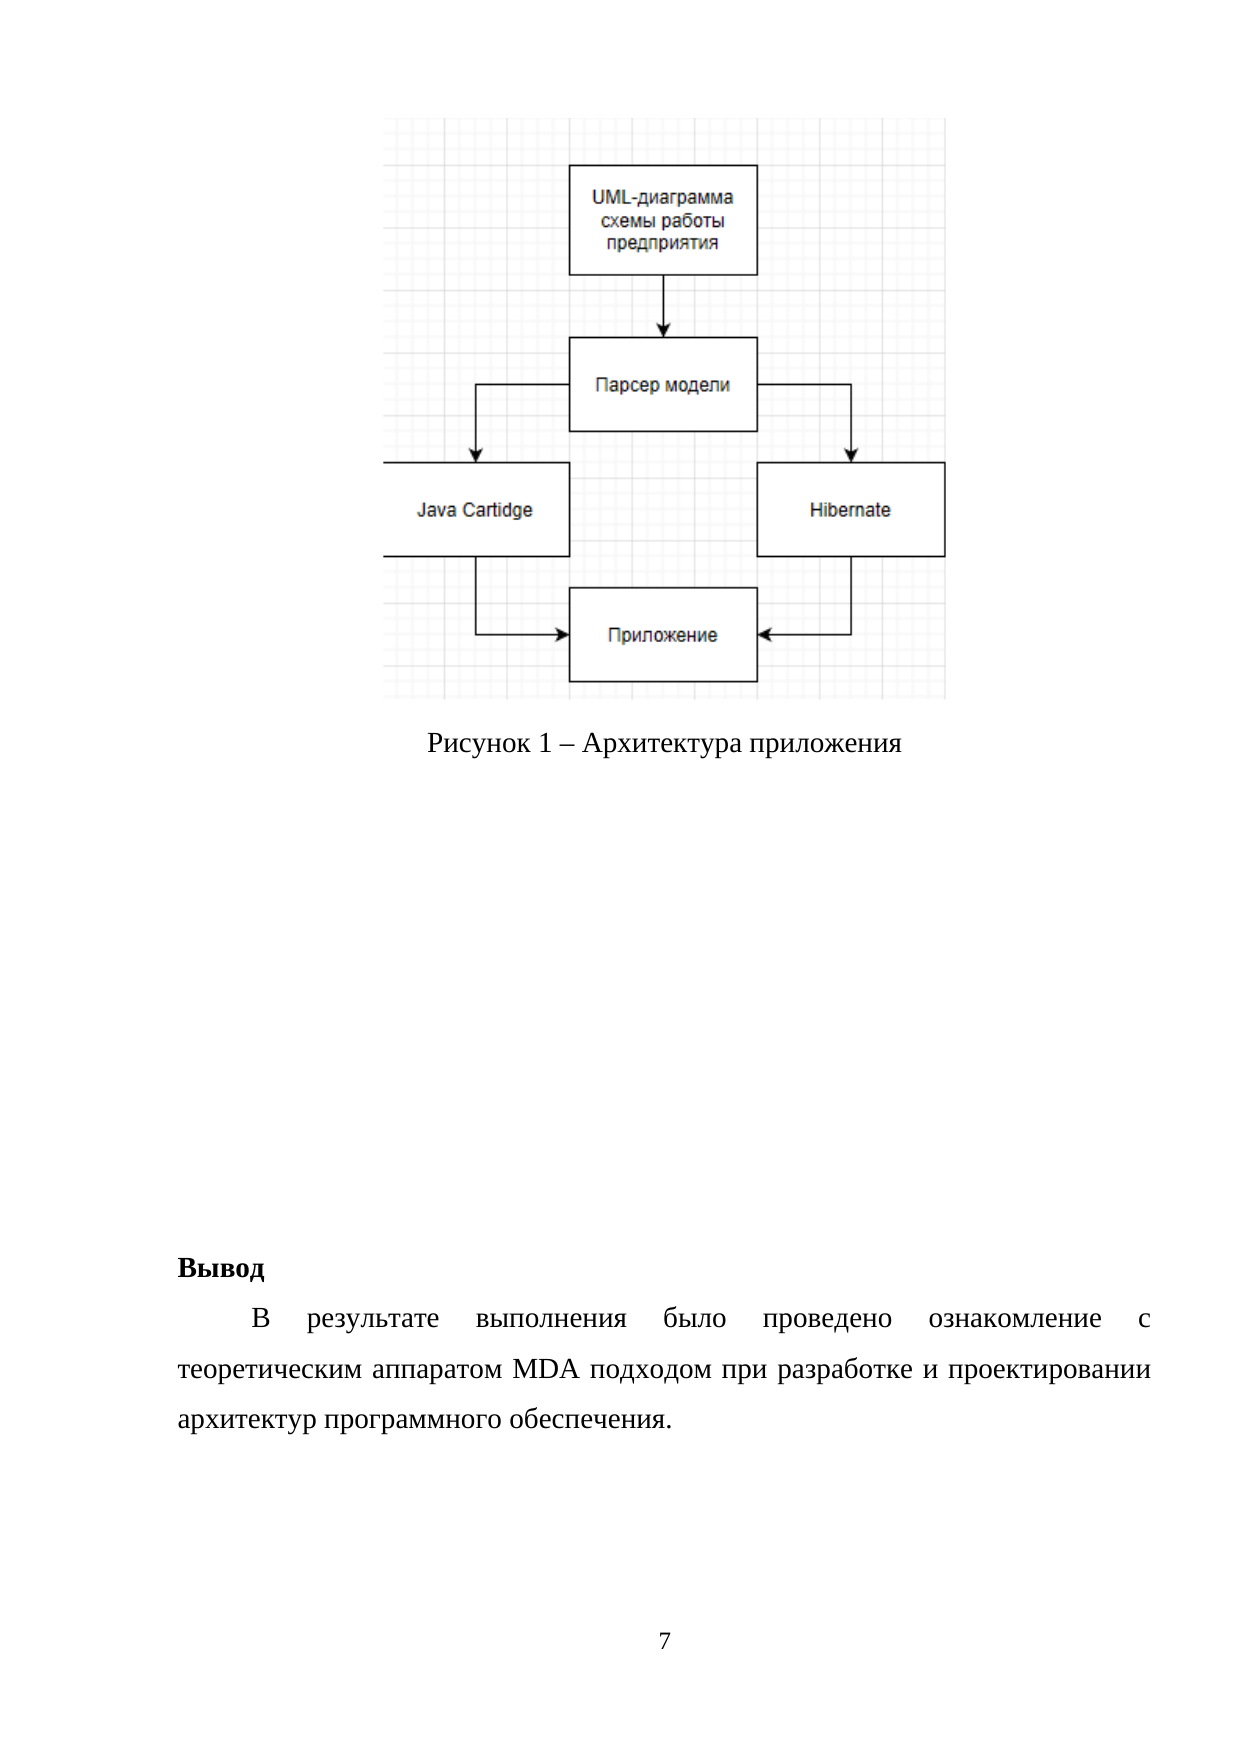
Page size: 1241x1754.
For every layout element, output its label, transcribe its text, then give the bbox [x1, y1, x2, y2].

text Рисунок 1 – Архитектура приложения [177, 725, 1152, 759]
picture [383, 118, 946, 714]
text Вывод [177, 1200, 1152, 1284]
text В результате выполнения было проведено ознакомление с теоретическим аппаратом MDA подходом при разработке и проектировании архитектур программного обеспечения. [177, 1301, 1152, 1435]
